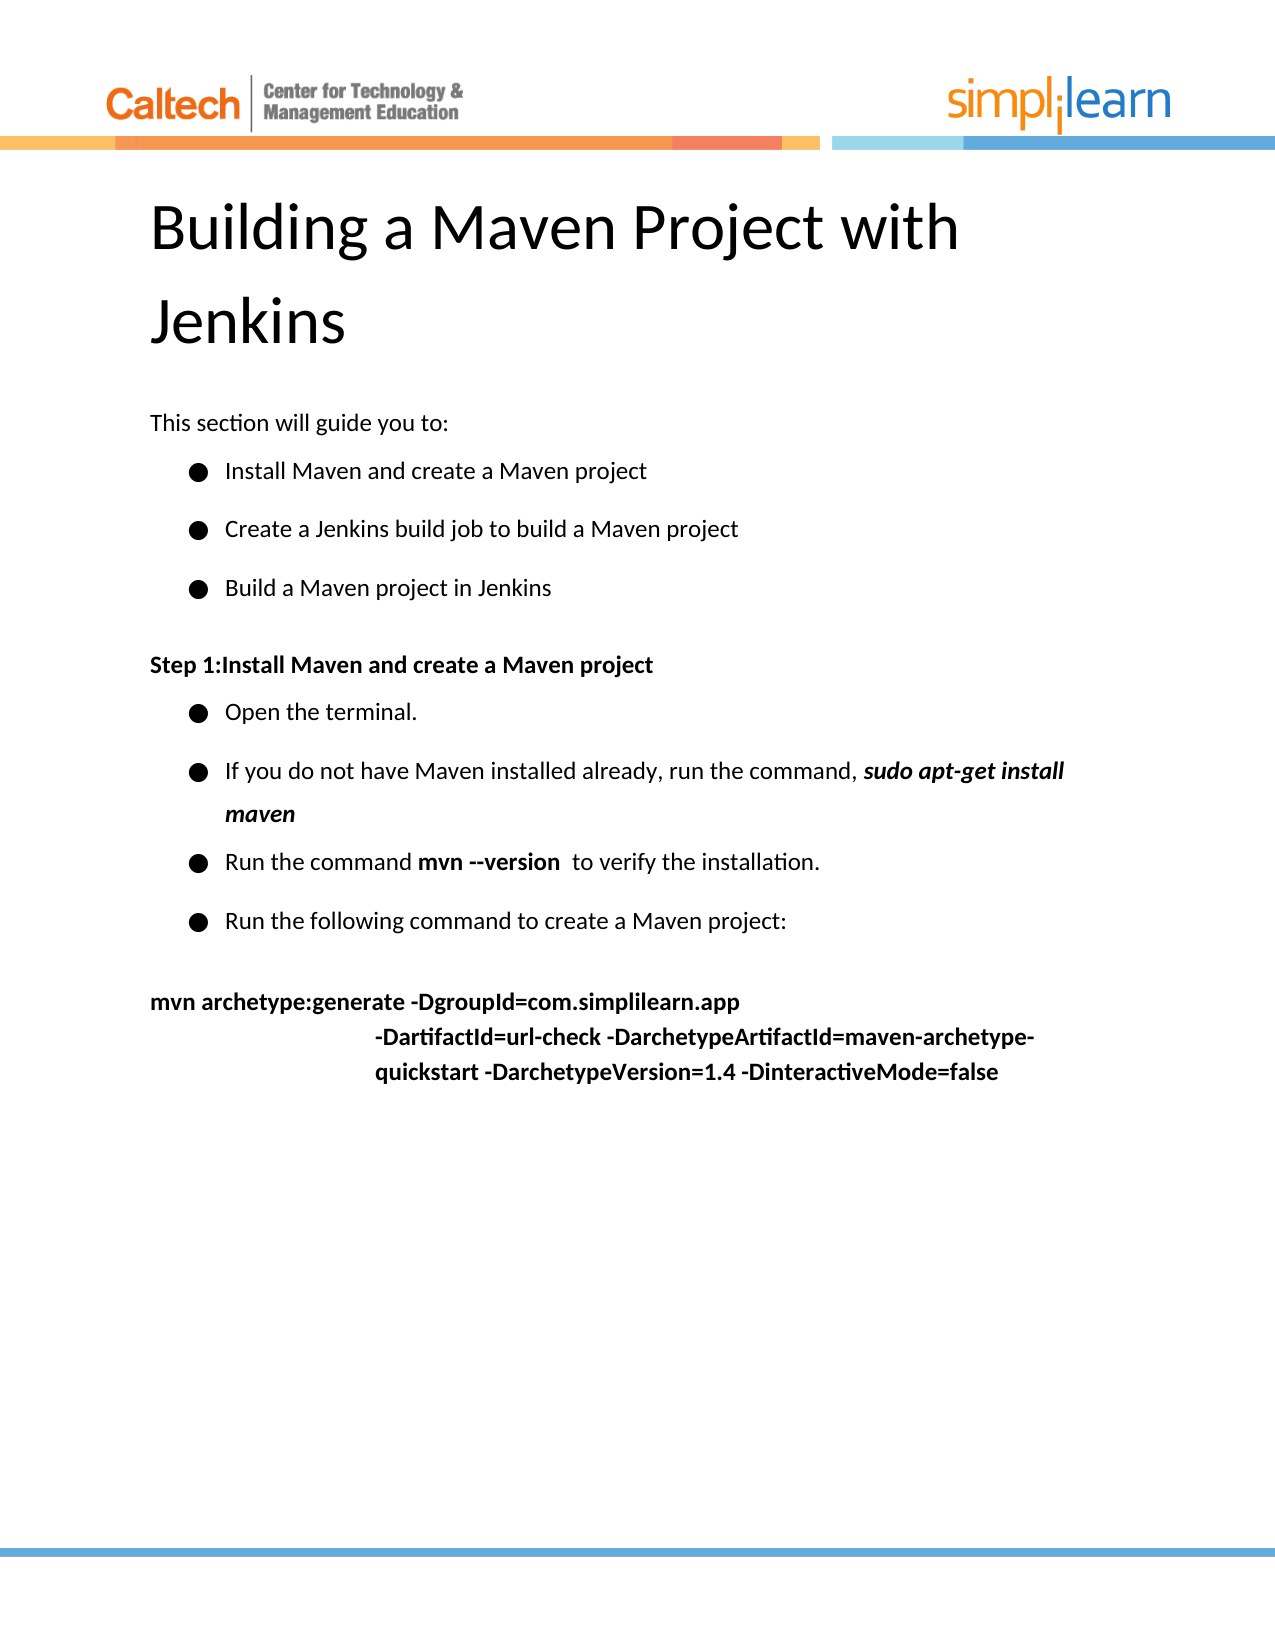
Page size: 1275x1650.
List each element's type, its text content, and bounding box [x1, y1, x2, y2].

picture [0, 76, 1275, 150]
text This section will guide you to: [150, 407, 1125, 438]
list Run the command mvn --version to verify the installation. [187, 833, 1125, 885]
text -DartifactId=url-check -DarchetypeArtifactId=maven-archetype-quickstart -DarchetypeVersion=1.4 -DinteractiveMode=false [375, 1021, 1125, 1087]
list Create a Jenkins build job to build a Maven project [187, 501, 1125, 552]
picture [0, 1548, 1275, 1557]
text Building a Maven Project with Jenkins [150, 185, 1125, 360]
list Install Maven and create a Maven project [187, 442, 1125, 493]
list Run the following command to create a Maven project: [187, 892, 1125, 943]
picture [106, 75, 464, 133]
list Build a Maven project in Jenkins [187, 560, 1125, 611]
text Step 1:Install Maven and create a Maven project [150, 649, 1125, 679]
text mvn archetype:generate -DgroupId=com.simplilearn.app [150, 986, 1125, 1017]
list Open the terminal. [187, 684, 1125, 735]
list If you do not have Maven installed already, run the command, sudo apt-get install maven [187, 743, 1125, 829]
